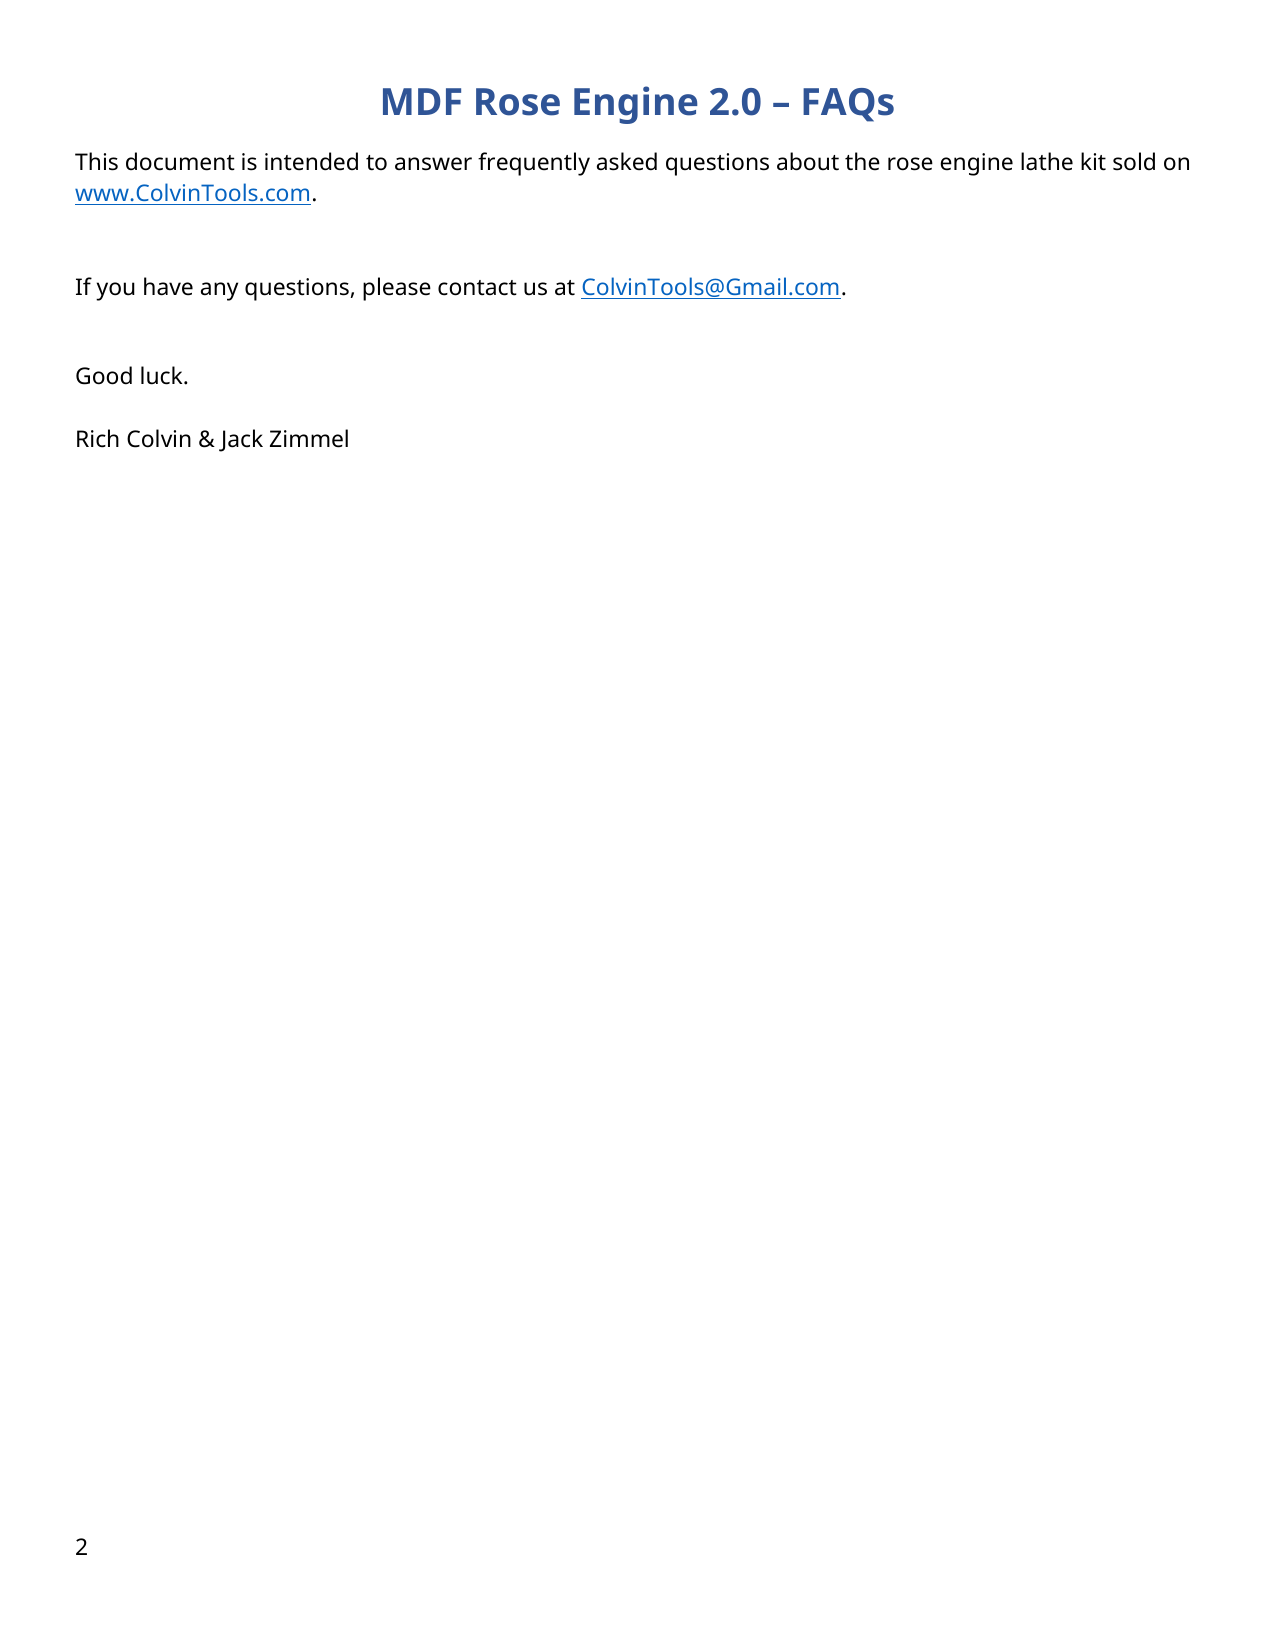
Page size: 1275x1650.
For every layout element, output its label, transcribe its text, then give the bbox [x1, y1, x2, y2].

text If you have any questions, please contact us at ColvinTools@Gmail.com. [75, 271, 1200, 302]
text This document is intended to answer frequently asked questions about the rose engine lathe kit sold on www.ColvinTools.com. [75, 146, 1200, 209]
text Good luck. [75, 360, 1200, 391]
text Rich Colvin & Jack Zimmel [75, 422, 1200, 454]
